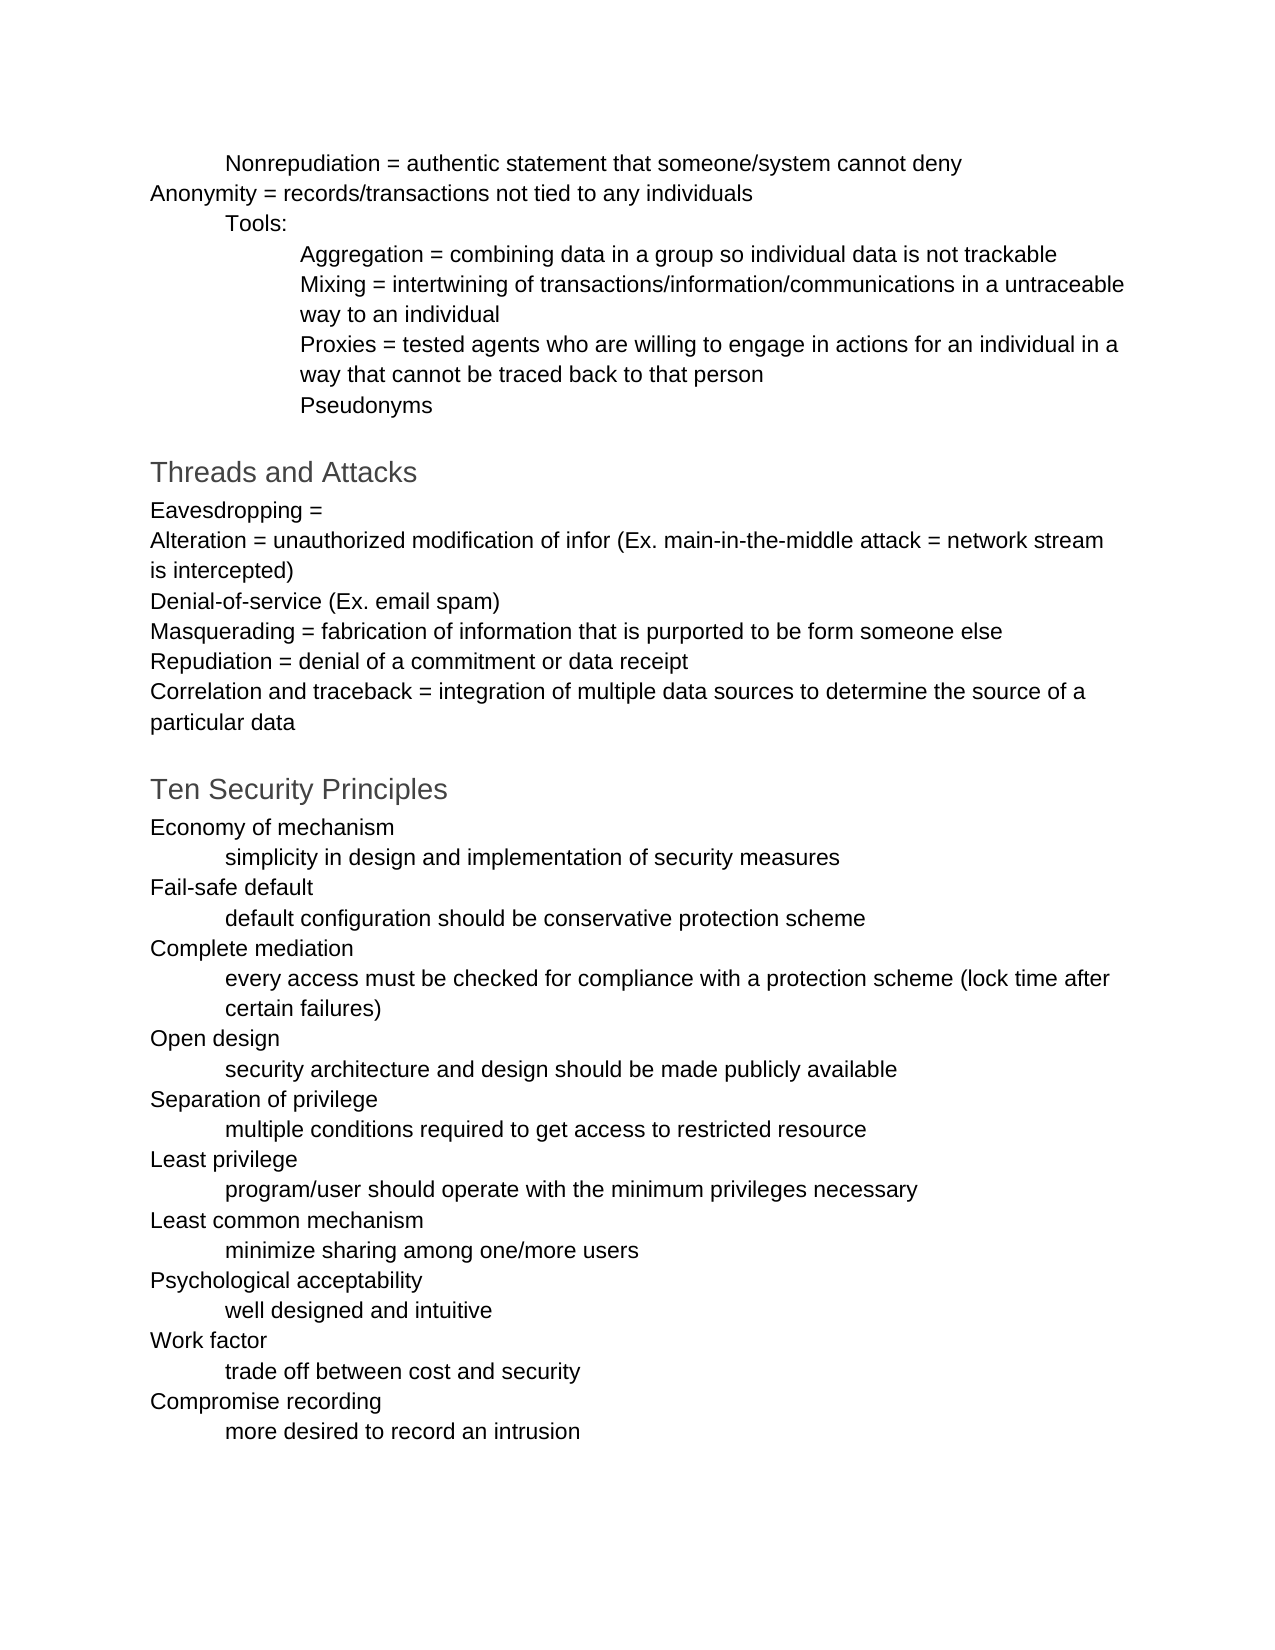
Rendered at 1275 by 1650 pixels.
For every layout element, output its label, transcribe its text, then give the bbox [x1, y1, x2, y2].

text Anonymity = records/transactions not tied to any individuals [150, 180, 1125, 207]
text trade off between cost and security [225, 1358, 1125, 1384]
text Proxies = tested agents who are willing to engage in actions for an individual in a way that cannot be traced back to that person [300, 331, 1125, 388]
subtitle Threads and Attacks [150, 455, 1125, 489]
text Denial-of-service (Ex. email spam) [150, 588, 1125, 614]
text Correlation and traceback = integration of multiple data sources to determine the source of a particular data [150, 678, 1125, 735]
text security architecture and design should be made publicly available [225, 1056, 1125, 1082]
text Least privilege [150, 1146, 1125, 1173]
text Complete mediation [150, 935, 1125, 961]
text Alteration = unauthorized modification of infor (Ex. main-in-the-middle attack = network stream is intercepted) [150, 527, 1125, 584]
text minimize sharing among one/more users [225, 1237, 1125, 1263]
subtitle Ten Security Principles [150, 772, 1125, 806]
text program/user should operate with the minimum privileges necessary [225, 1176, 1125, 1203]
text Compromise recording [150, 1388, 1125, 1414]
text Repudiation = denial of a commitment or data receipt [150, 648, 1125, 674]
text Psychological acceptability [150, 1267, 1125, 1293]
text Nonrepudiation = authentic statement that someone/system cannot deny [225, 150, 1125, 176]
text Open design [150, 1025, 1125, 1052]
text Tools: [225, 210, 1125, 237]
text Aggregation = combining data in a group so individual data is not trackable [300, 241, 1125, 267]
text Separation of privilege [150, 1086, 1125, 1112]
text Least common mechanism [150, 1207, 1125, 1233]
text simplicity in design and implementation of security measures [225, 844, 1125, 871]
text Masquerading = fabrication of information that is purported to be form someone else [150, 618, 1125, 644]
text Eavesdropping = [150, 497, 1125, 523]
text Mixing = intertwining of transactions/information/communications in a untraceable way to an individual [300, 271, 1125, 327]
text Economy of mechanism [150, 814, 1125, 840]
text multiple conditions required to get access to restricted resource [225, 1116, 1125, 1142]
text Pseudonyms [300, 392, 1125, 418]
text default configuration should be conservative protection scheme [225, 904, 1125, 931]
text more desired to record an intrusion [225, 1418, 1125, 1444]
text well designed and intuitive [225, 1297, 1125, 1324]
text Work factor [150, 1327, 1125, 1354]
text Fail-safe default [150, 874, 1125, 901]
text every access must be checked for compliance with a protection scheme (lock time after certain failures) [225, 965, 1125, 1022]
